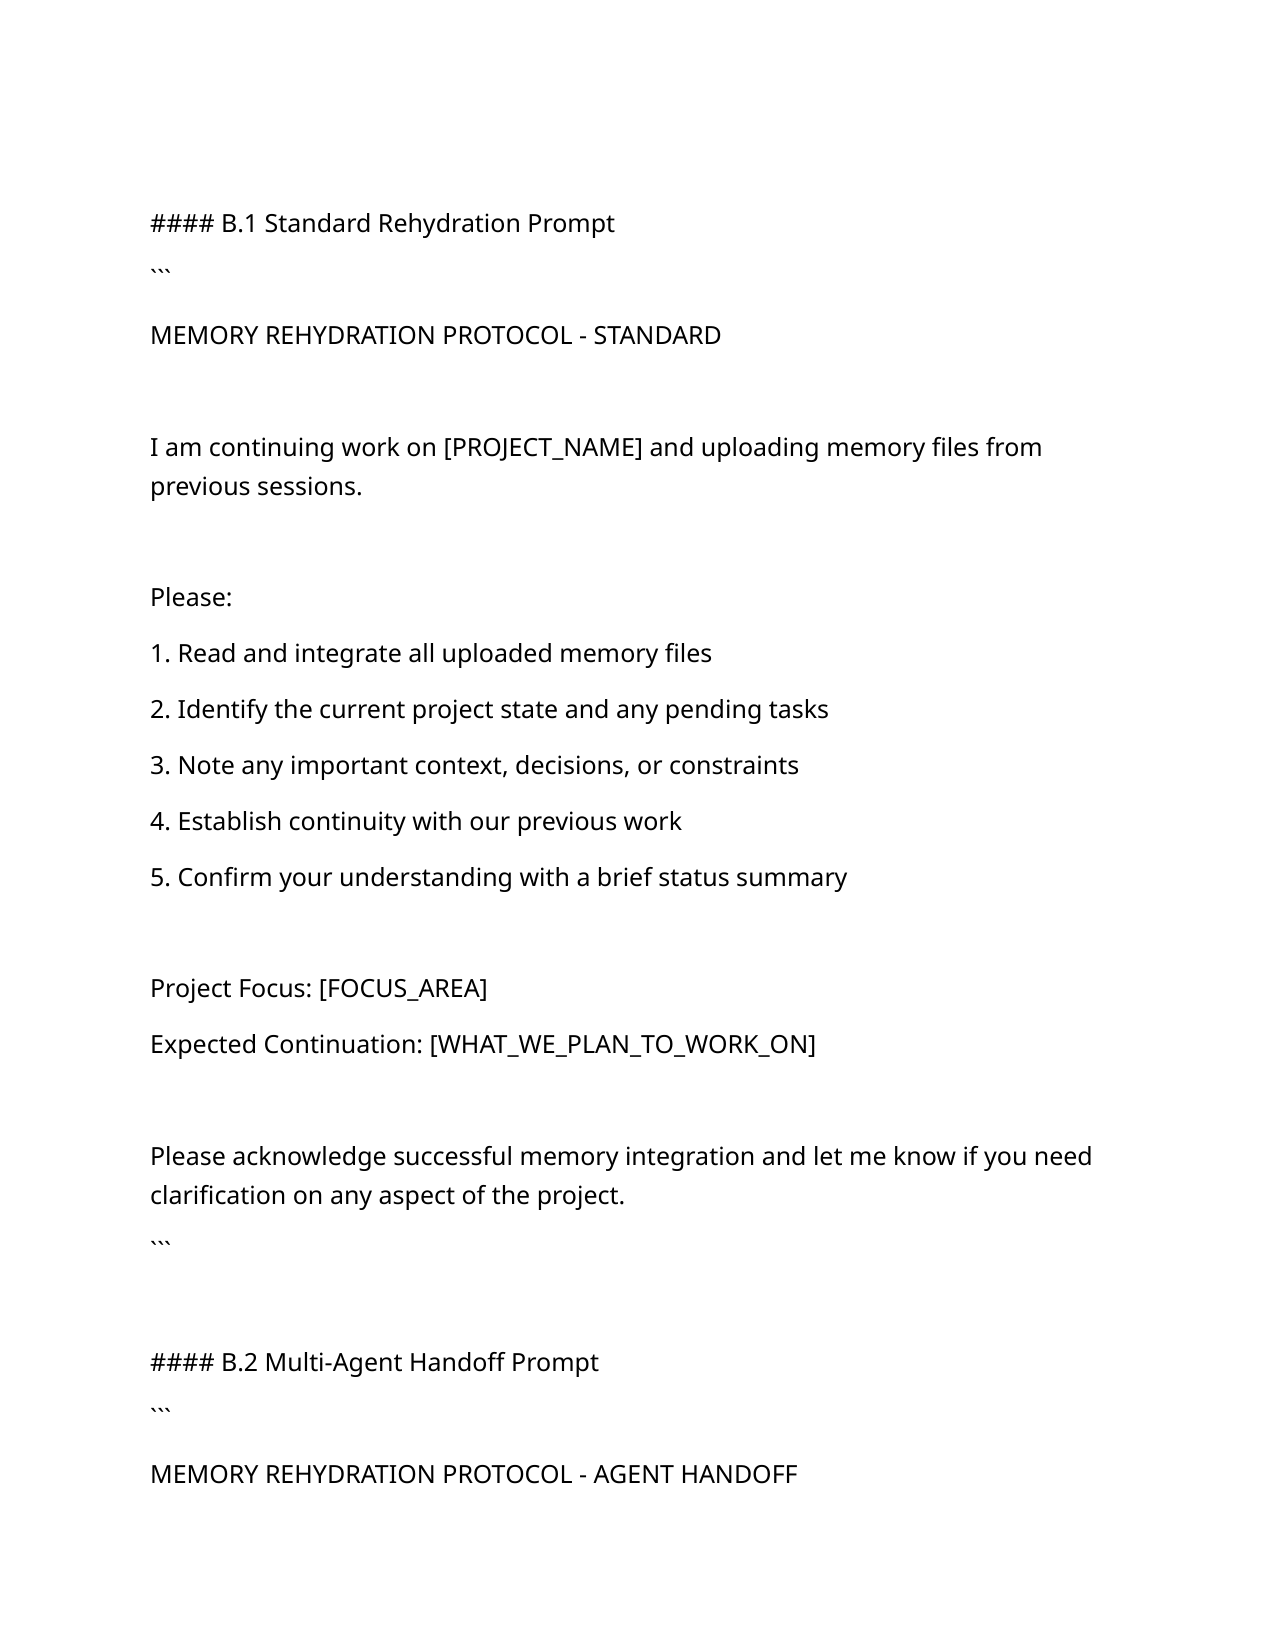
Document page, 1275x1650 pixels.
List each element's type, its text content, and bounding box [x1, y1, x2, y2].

text Expected Continuation: [WHAT_WE_PLAN_TO_WORK_ON] [150, 1027, 1125, 1061]
text 5. Confirm your understanding with a brief status summary [150, 859, 1125, 893]
text Please acknowledge successful memory integration and let me know if you need clarification on any aspect of the project. [150, 1138, 1125, 1212]
text 2. Identify the current project state and any pending tasks [150, 692, 1125, 726]
text ``` [150, 1233, 1125, 1267]
text ``` [150, 1401, 1125, 1435]
text I am continuing work on [PROJECT_NAME] and uploading memory files from previous sessions. [150, 429, 1125, 502]
text #### B.2 Multi-Agent Handoff Prompt [150, 1345, 1125, 1379]
text 4. Establish continuity with our previous work [150, 803, 1125, 837]
text MEMORY REHYDRATION PROTOCOL - STANDARD [150, 317, 1125, 352]
text 3. Note any important context, decisions, or constraints [150, 747, 1125, 782]
text 1. Read and integrate all uploaded memory files [150, 636, 1125, 670]
text MEMORY REHYDRATION PROTOCOL - AGENT HANDOFF [150, 1457, 1125, 1491]
text #### B.1 Standard Rehydration Prompt [150, 206, 1125, 240]
text Please: [150, 580, 1125, 614]
text ``` [150, 262, 1125, 296]
text Project Focus: [FOCUS_AREA] [150, 971, 1125, 1005]
